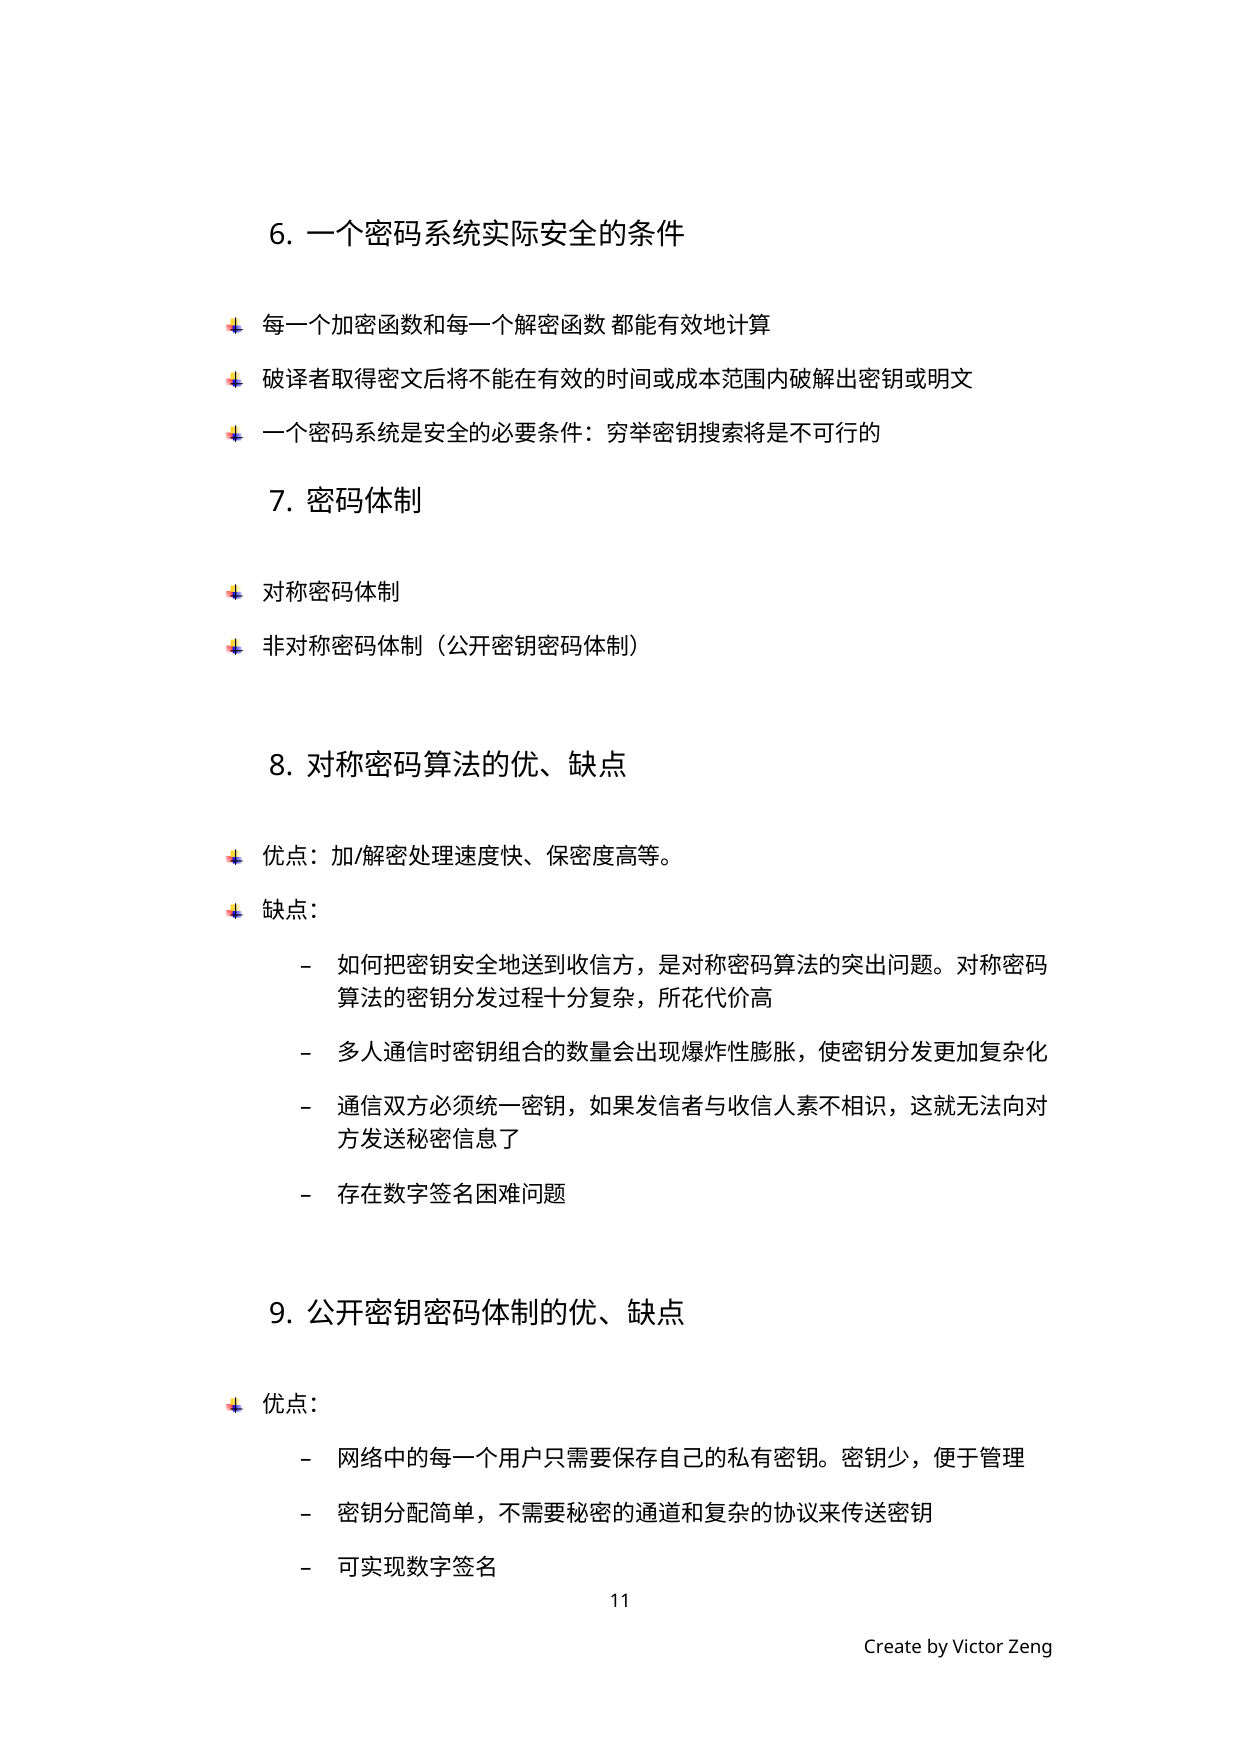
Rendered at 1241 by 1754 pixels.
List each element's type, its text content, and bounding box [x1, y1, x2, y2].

list 一个密码系统是安全的必要条件：穷举密钥搜索将是不可行的 [225, 415, 1053, 448]
subtitle 对称密码算法的优、缺点 [269, 742, 1053, 784]
list 多人通信时密钥组合的数量会出现爆炸性膨胀，使密钥分发更加复杂化 [300, 1034, 1053, 1067]
list 缺点： [225, 892, 1053, 926]
picture [226, 902, 243, 919]
picture [226, 848, 243, 865]
picture [226, 637, 243, 655]
list 每一个加密函数和每一个解密函数 都能有效地计算 [225, 307, 1053, 340]
list 非对称密码体制（公开密钥密码体制） [225, 627, 1053, 661]
list 可实现数字签名 [300, 1549, 1053, 1582]
picture [226, 424, 243, 442]
subtitle 公开密钥密码体制的优、缺点 [269, 1290, 1053, 1332]
list 破译者取得密文后将不能在有效的时间或成本范围内破解出密钥或明文 [225, 361, 1053, 394]
picture [226, 370, 243, 388]
list 密钥分配简单，不需要秘密的通道和复杂的协议来传送密钥 [300, 1494, 1053, 1528]
subtitle 密码体制 [269, 477, 1053, 519]
picture [226, 316, 243, 334]
list 如何把密钥安全地送到收信方，是对称密码算法的突出问题。对称密码算法的密钥分发过程十分复杂，所花代价高 [300, 946, 1053, 1013]
list 存在数字签名困难问题 [300, 1175, 1053, 1209]
list 优点：加/解密处理速度快、保密度高等。 [225, 838, 1053, 872]
list 优点： [225, 1386, 1053, 1419]
picture [226, 1396, 243, 1413]
list 通信双方必须统一密钥，如果发信者与收信人素不相识，这就无法向对方发送秘密信息了 [300, 1088, 1053, 1154]
picture [226, 583, 243, 600]
list 网络中的每一个用户只需要保存自己的私有密钥。密钥少，便于管理 [300, 1440, 1053, 1474]
list 对称密码体制 [225, 573, 1053, 607]
subtitle 一个密码系统实际安全的条件 [269, 210, 1053, 253]
